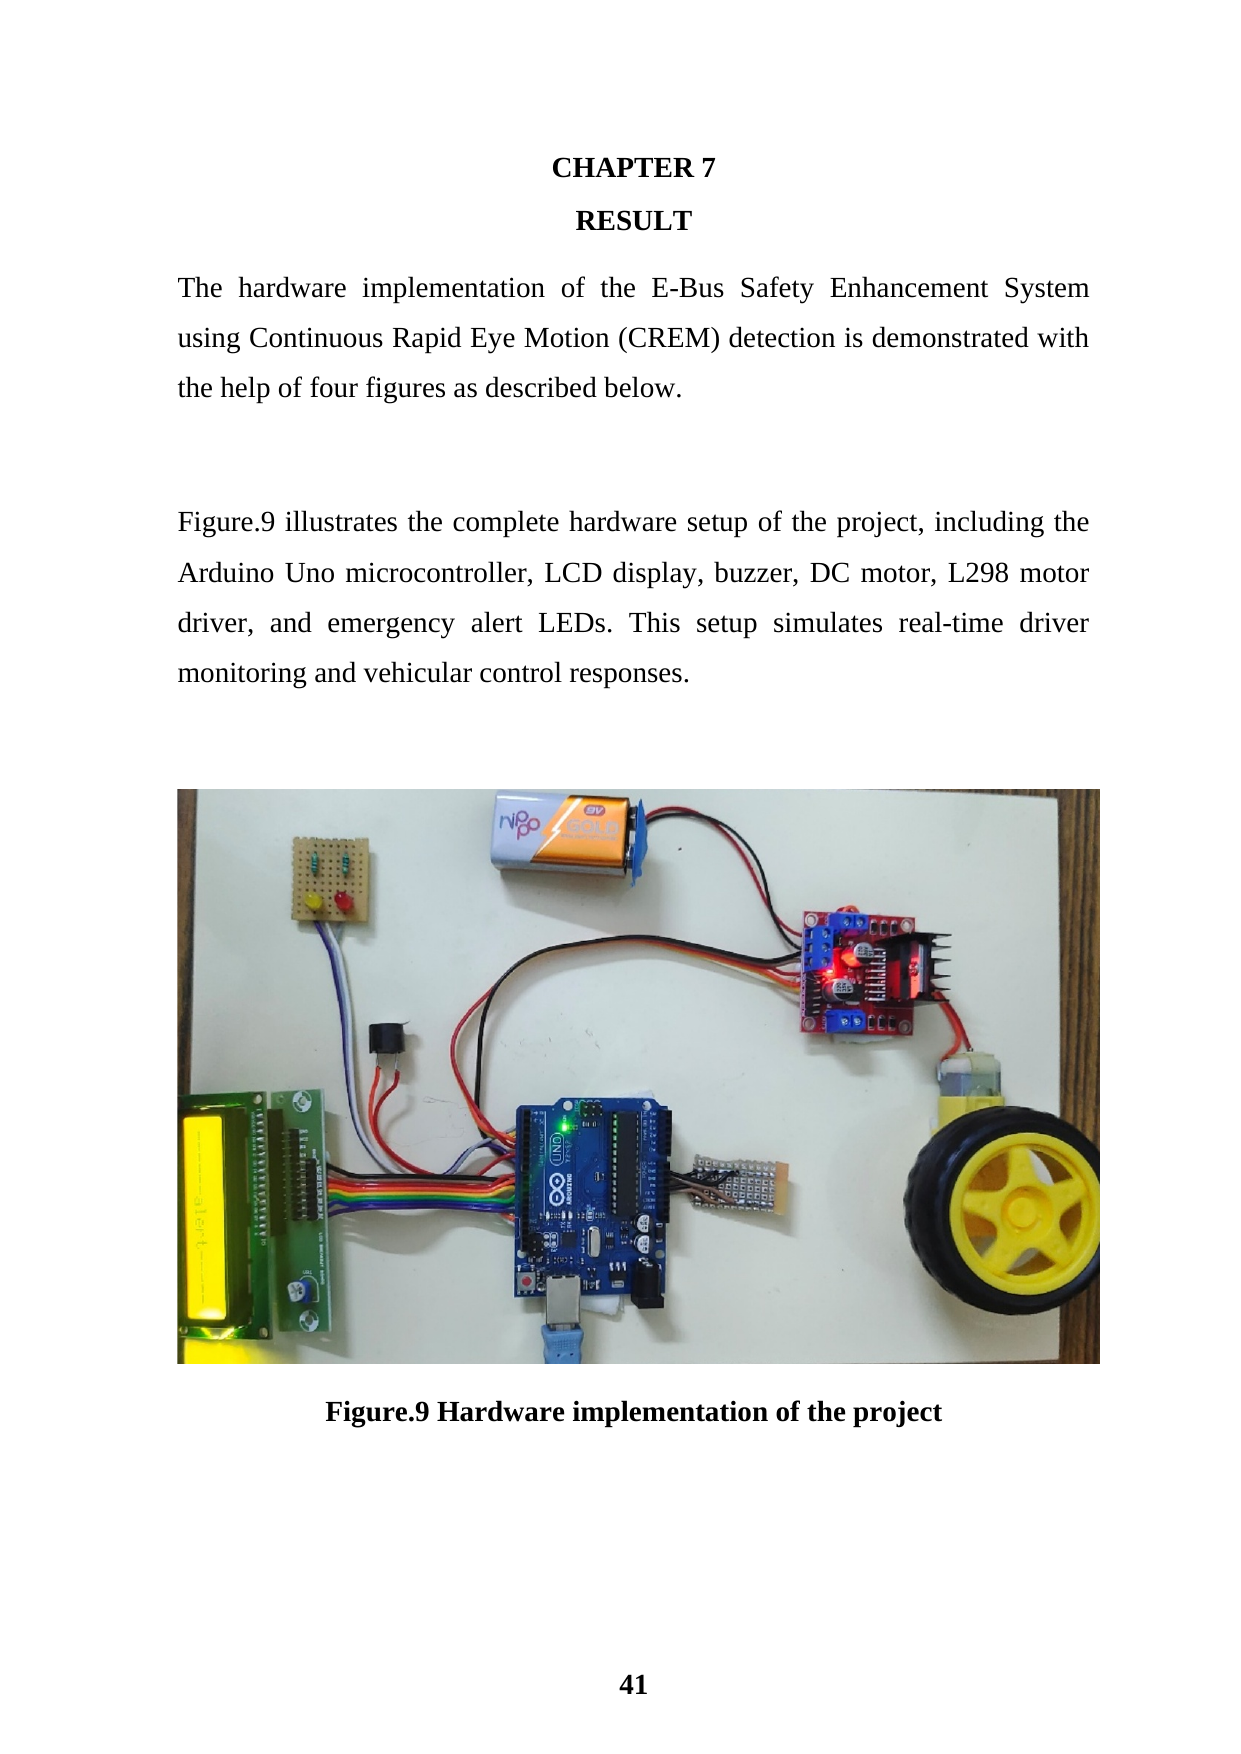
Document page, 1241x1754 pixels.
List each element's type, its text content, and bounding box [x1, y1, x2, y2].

text CHAPTER 7 [177, 150, 1090, 183]
picture [177, 789, 1100, 1364]
text RESULT [177, 203, 1090, 236]
text Figure.9 illustrates the complete hardware setup of the project, including the Arduino Uno microcontroller, LCD display, buzzer, DC motor, L298 motor driver, and emergency alert LEDs. This setup simulates real-time driver monitoring and vehicular control responses. [177, 504, 1090, 689]
text Figure.9 Hardware implementation of the project [177, 1394, 1090, 1427]
text The hardware implementation of the E-Bus Safety Enhancement System using Continuous Rapid Eye Motion (CREM) detection is demonstrated with the help of four figures as described below. [177, 270, 1090, 404]
